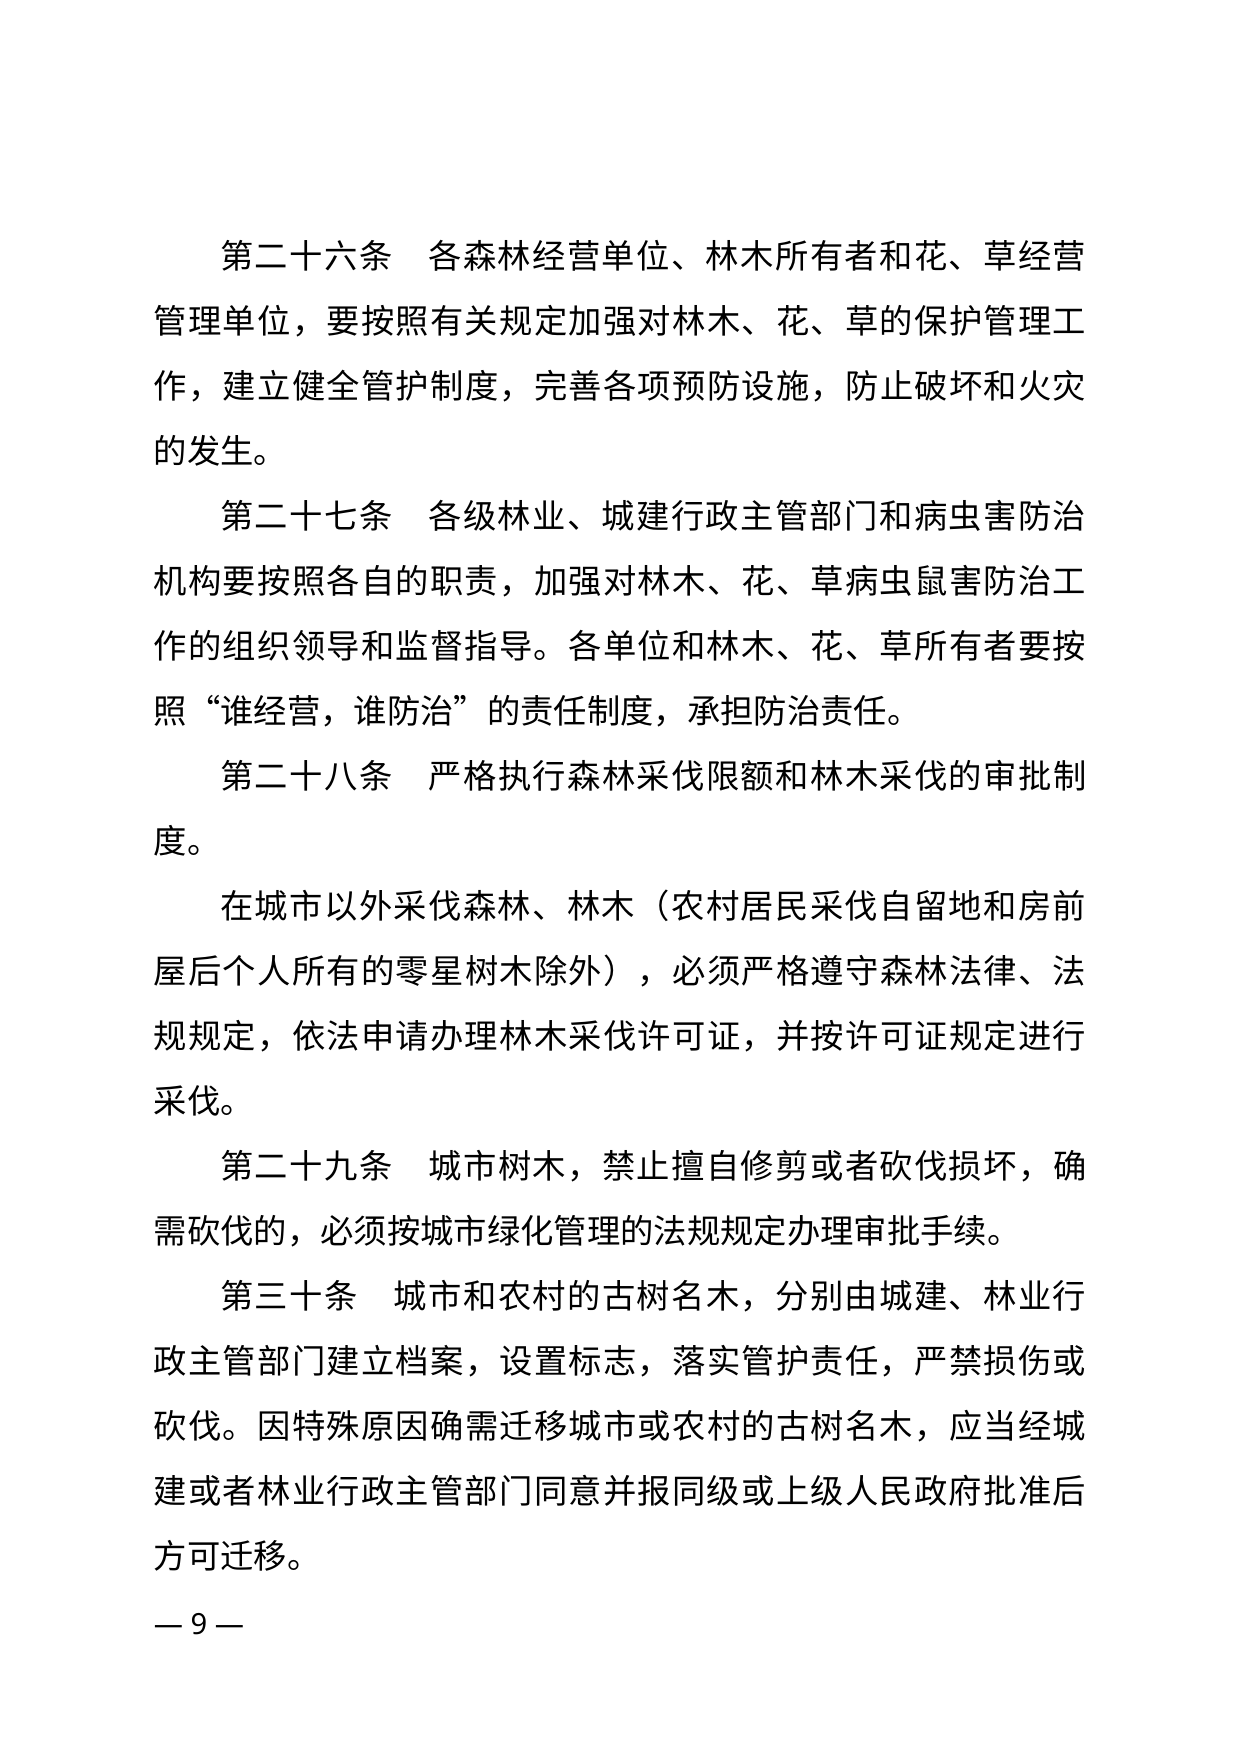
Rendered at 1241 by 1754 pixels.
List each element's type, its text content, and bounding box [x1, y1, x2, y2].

text 第二十九条 城市树木，禁止擅自修剪或者砍伐损坏，确需砍伐的，必须按城市绿化管理的法规规定办理审批手续。 [153, 1131, 1087, 1261]
text 第二十八条 严格执行森林采伐限额和林木采伐的审批制度。 [153, 741, 1087, 871]
text 在城市以外采伐森林、林木（农村居民采伐自留地和房前屋后个人所有的零星树木除外），必须严格遵守森林法律、法规规定，依法申请办理林木采伐许可证，并按许可证规定进行采伐。 [153, 871, 1087, 1131]
text 第二十七条 各级林业、城建行政主管部门和病虫害防治机构要按照各自的职责，加强对林木、花、草病虫鼠害防治工作的组织领导和监督指导。各单位和林木、花、草所有者要按照“谁经营，谁防治”的责任制度，承担防治责任。 [153, 481, 1087, 741]
text 第三十条 城市和农村的古树名木，分别由城建、林业行政主管部门建立档案，设置标志，落实管护责任，严禁损伤或砍伐。因特殊原因确需迁移城市或农村的古树名木，应当经城建或者林业行政主管部门同意并报同级或上级人民政府批准后方可迁移。 [153, 1261, 1087, 1586]
text 第二十六条 各森林经营单位、林木所有者和花、草经营管理单位，要按照有关规定加强对林木、花、草的保护管理工作，建立健全管护制度，完善各项预防设施，防止破坏和火灾的发生。 [153, 221, 1087, 481]
